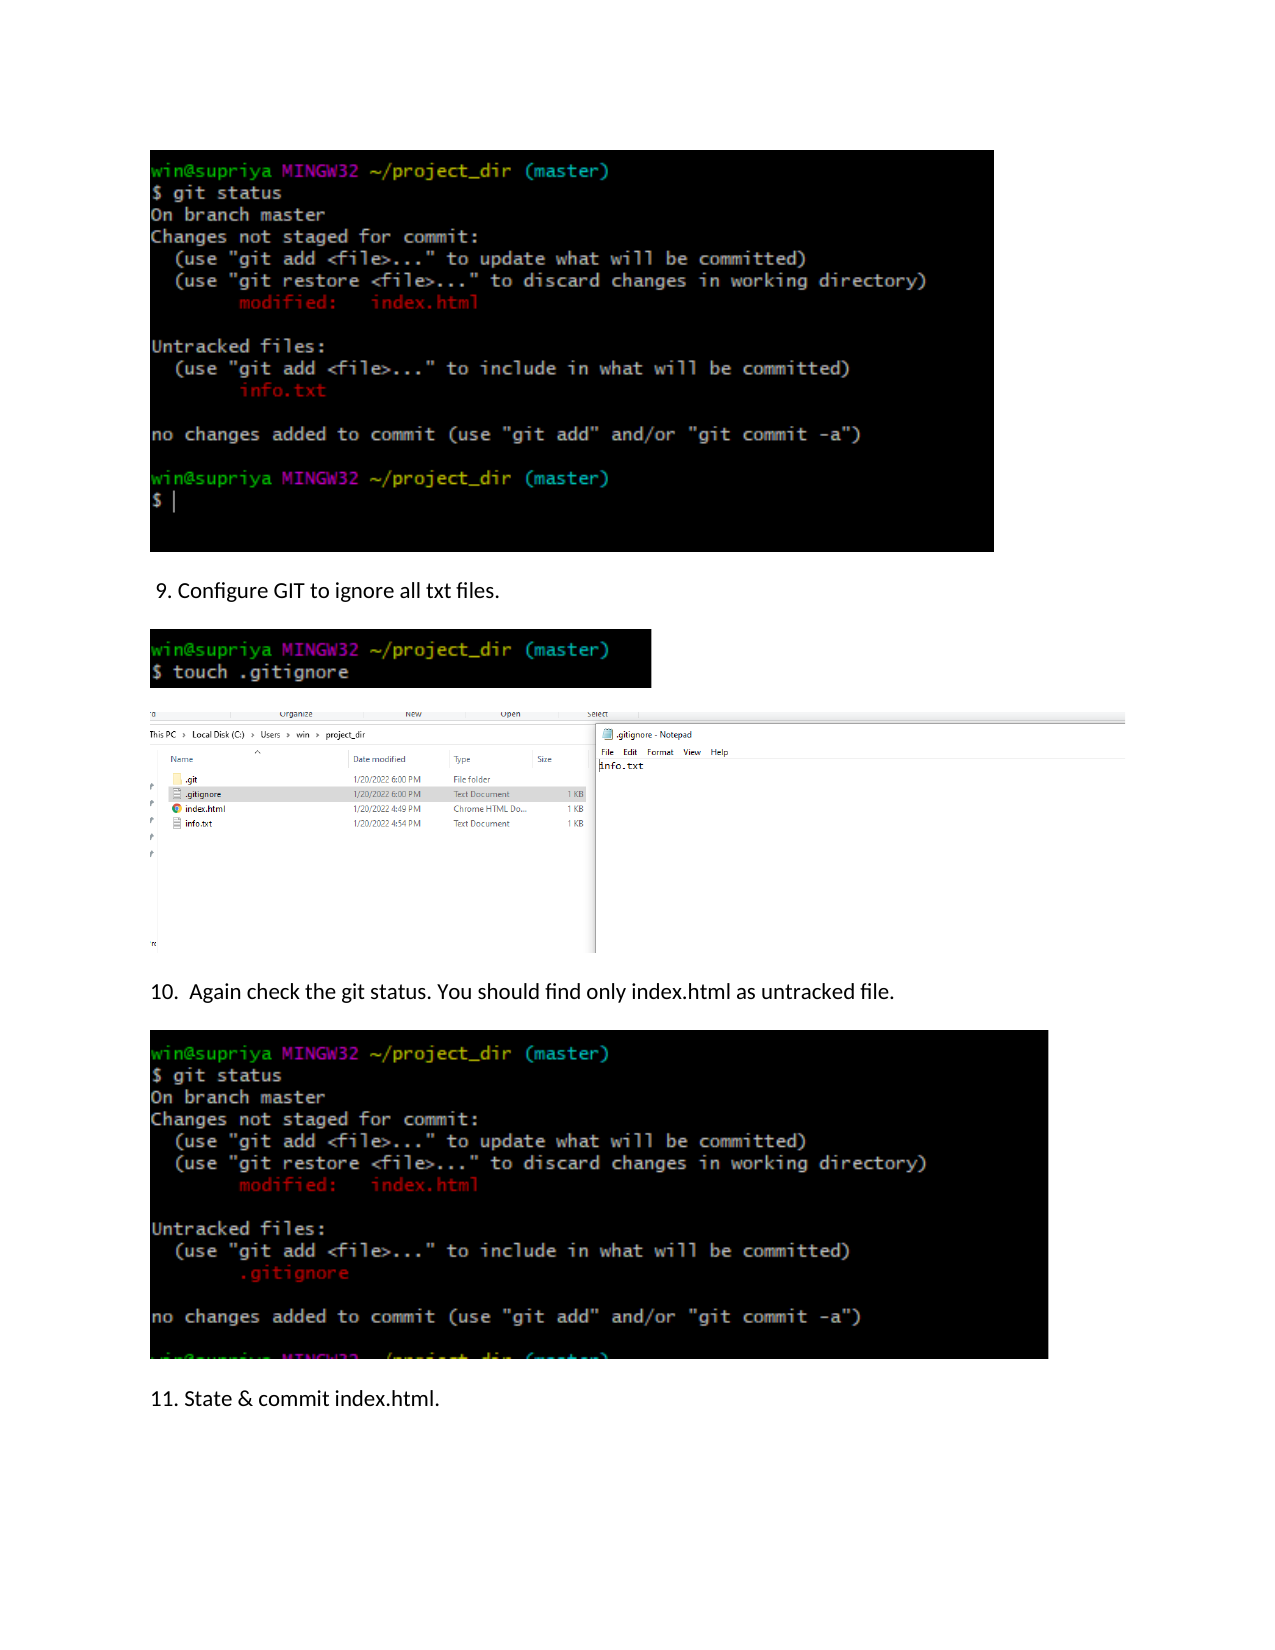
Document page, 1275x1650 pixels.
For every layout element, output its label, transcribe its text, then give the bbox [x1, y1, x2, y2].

picture [150, 629, 652, 688]
text 9. Configure GIT to ignore all txt files. [150, 577, 1125, 604]
text 11. State & commit index.html. [150, 1384, 1125, 1412]
picture [150, 150, 994, 552]
picture [150, 712, 1125, 953]
text 10. Again check the git status. You should find only index.html as untracked file. [150, 977, 1125, 1006]
picture [150, 1030, 1049, 1359]
